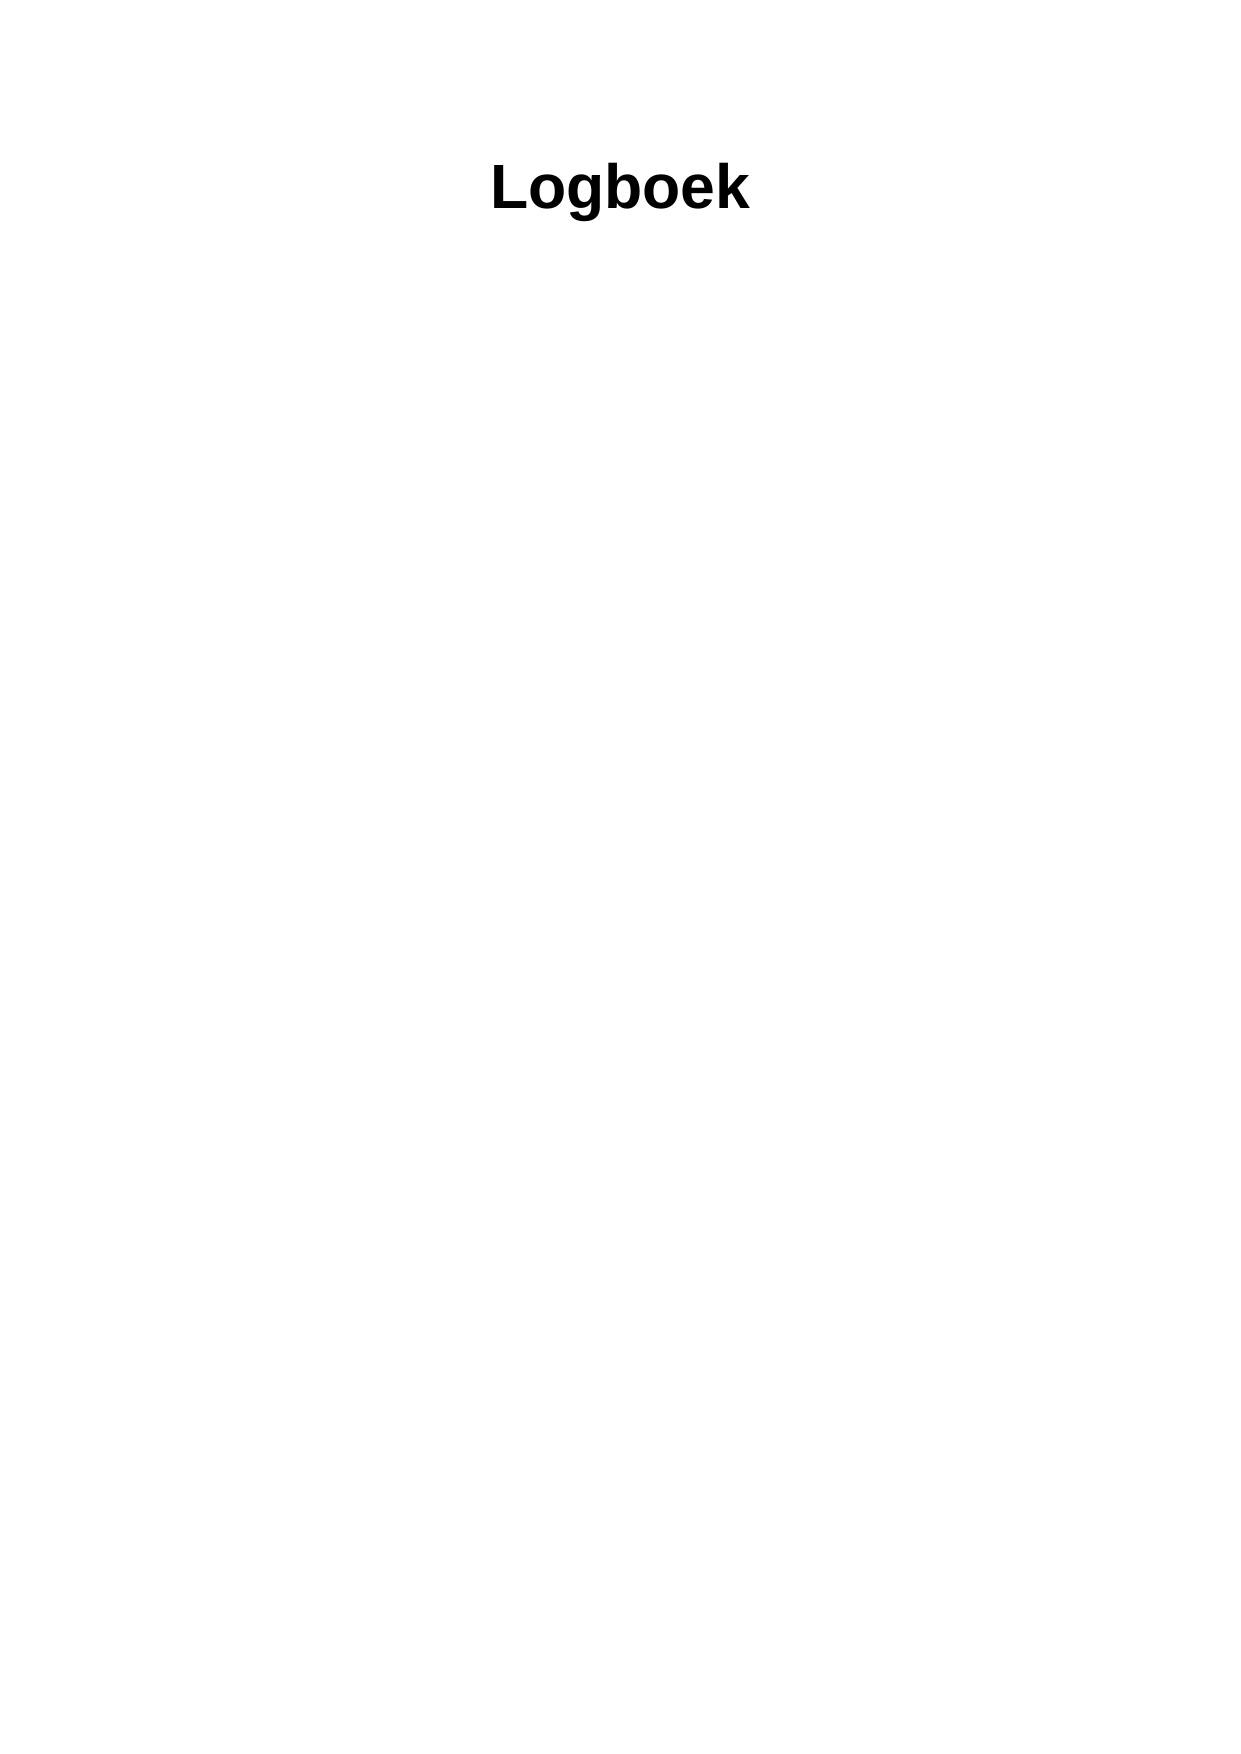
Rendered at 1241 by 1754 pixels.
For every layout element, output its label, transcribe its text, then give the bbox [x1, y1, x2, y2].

text Logboek [150, 150, 1090, 222]
